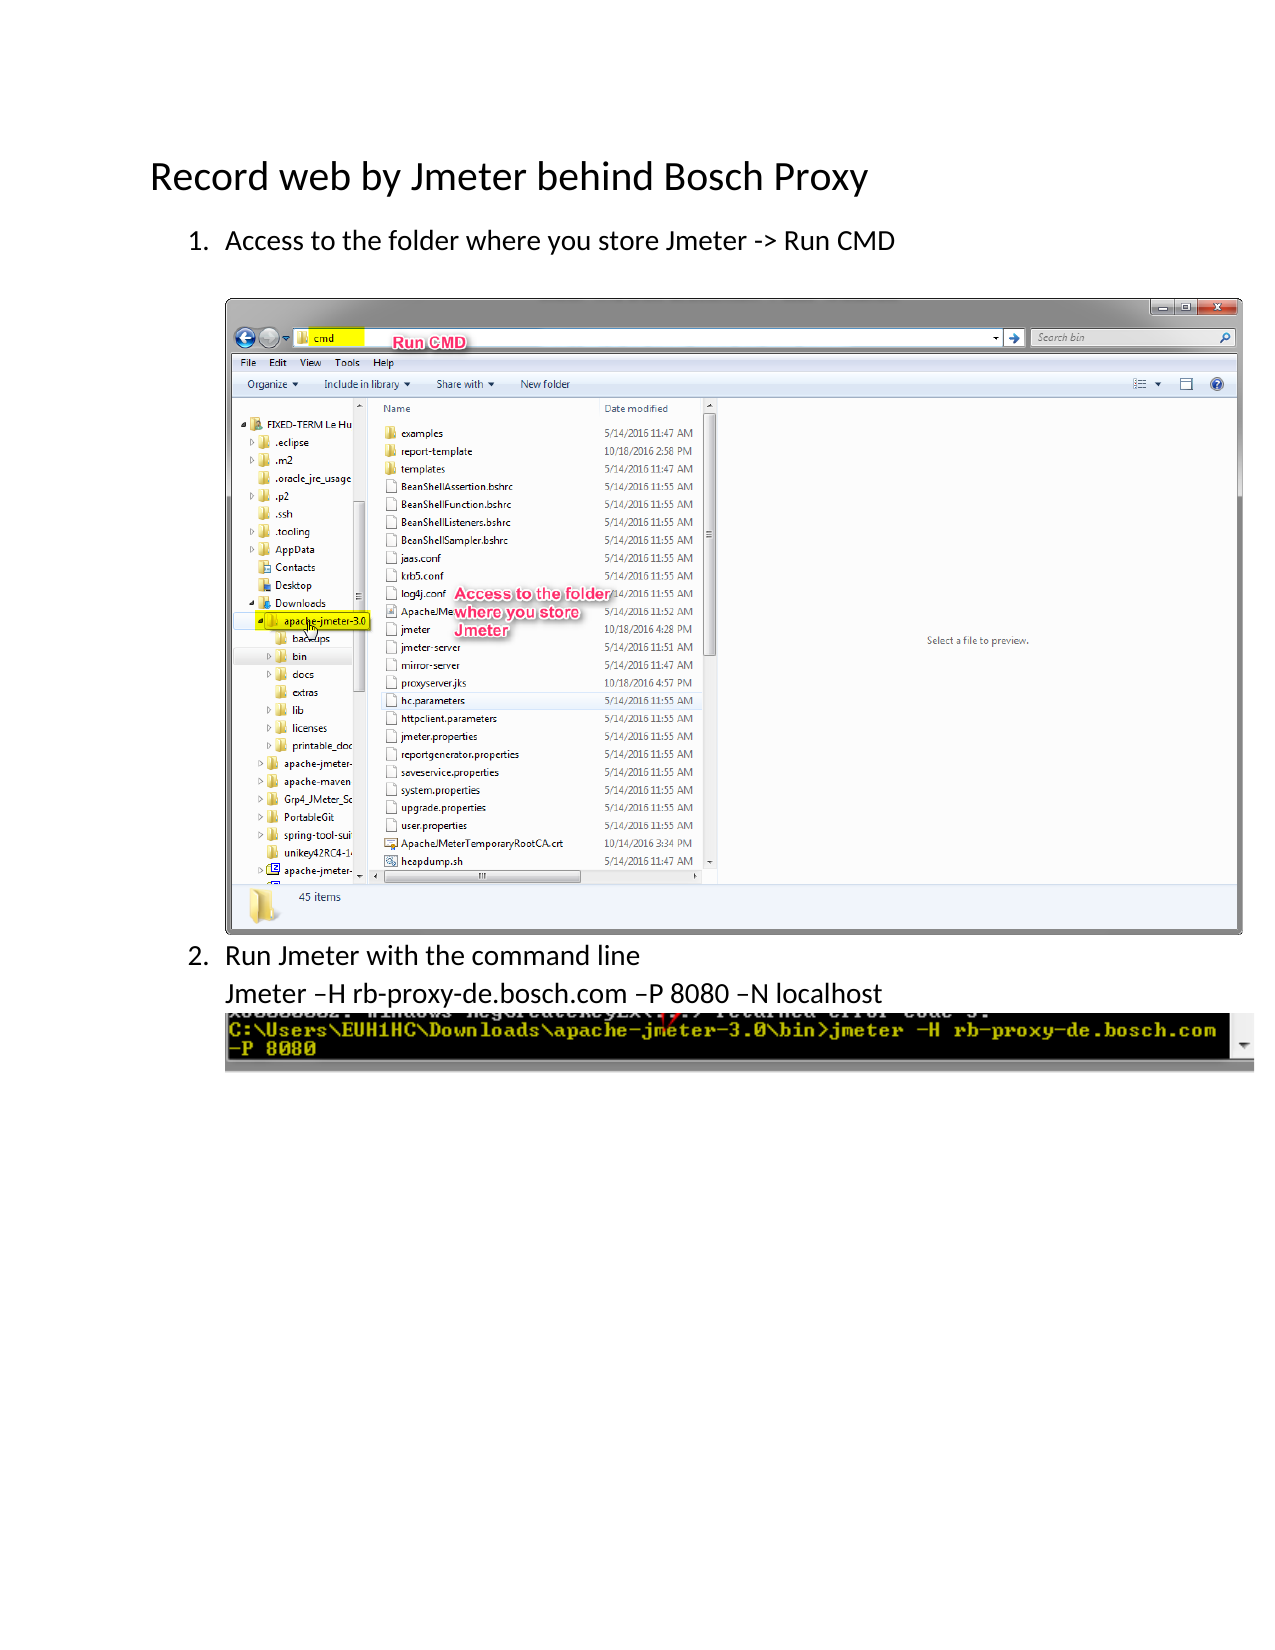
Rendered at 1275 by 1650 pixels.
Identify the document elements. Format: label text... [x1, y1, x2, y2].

list Run Jmeter with the command line [187, 937, 1125, 972]
list Jmeter –H rb-proxy-de.bosch.com –P 8080 –N localhost [225, 975, 1125, 1011]
picture [225, 1013, 1255, 1073]
list Access to the folder where you store Jmeter -> Run CMD [187, 222, 1125, 257]
text Record web by Jmeter behind Bosch Proxy [150, 150, 1125, 201]
picture [225, 298, 1243, 935]
